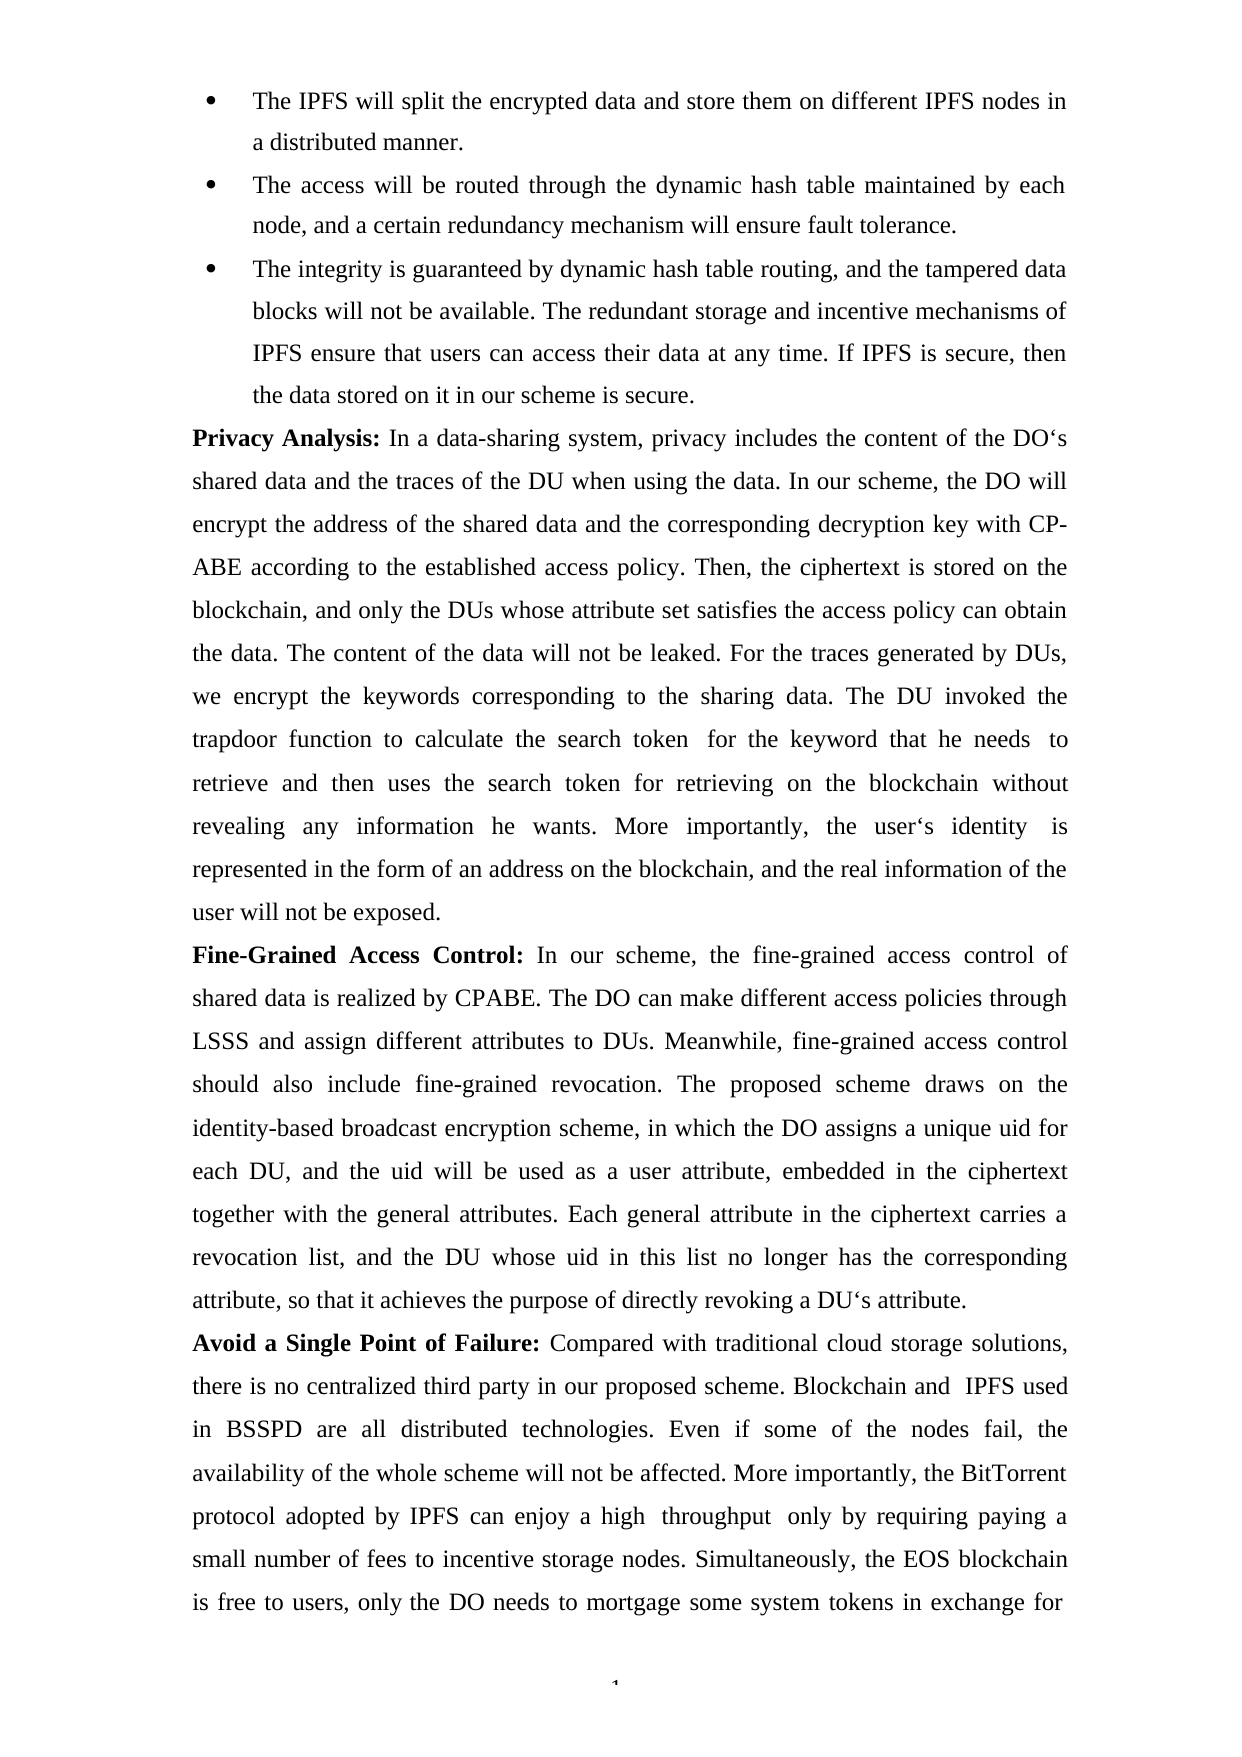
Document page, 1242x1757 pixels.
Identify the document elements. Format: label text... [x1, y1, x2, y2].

text Privacy Analysis: In a data-sharing system, privacy includes the content of the DO‘s shared data and the traces of the DU when using the data. In our scheme, the DO will encrypt the address of the shared data and the corresponding decryption key with CP- ABE according to the established access policy. Then, the ciphertext is stored on the blockchain, and only the DUs whose attribute set satisfies the access policy can obtain the data. The content of the data will not be leaked. For the traces generated by DUs, we encrypt the keywords corresponding to the sharing data. The DU invoked the trapdoor function to calculate the search token for the keyword that he needs to retrieve and then uses the search token for retrieving on the blockchain without revealing any information he wants. More importantly, the user‘s identity is represented in the form of an address on the blockchain, and the real information of the user will not be exposed. [192, 423, 1068, 926]
list The access will be routed through the dynamic hash table maintained by each node, and a certain redundancy mechanism will ensure fault tolerance. [207, 170, 1066, 239]
text Avoid a Single Point of Failure: Compared with traditional cloud storage solutions, there is no centralized third party in our proposed scheme. Blockchain and IPFS used in BSSPD are all distributed technologies. Even if some of the nodes fail, the availability of the whole scheme will not be affected. More importantly, the BitTorrent protocol adopted by IPFS can enjoy a high throughput only by requiring paying a small number of fees to incentive storage nodes. Simultaneously, the EOS blockchain is free to users, only the DO needs to mortgage some system tokens in exchange for [192, 1328, 1068, 1616]
text Fine-Grained Access Control: In our scheme, the fine-grained access control of shared data is realized by CPABE. The DO can make different access policies through LSSS and assign different attributes to DUs. Meanwhile, fine-grained access control should also include fine-grained revocation. The proposed scheme draws on the identity-based broadcast encryption scheme, in which the DO assigns a unique uid for each DU, and the uid will be used as a user attribute, embedded in the ciphertext together with the general attributes. Each general attribute in the ciphertext carries a revocation list, and the DU whose uid in this list no longer has the corresponding attribute, so that it achieves the purpose of directly revoking a DU‘s attribute. [192, 940, 1068, 1314]
list The IPFS will split the encrypted data and store them on different IPFS nodes in a distributed manner. [207, 86, 1066, 156]
list The integrity is guaranteed by dynamic hash table routing, and the tampered data blocks will not be available. The redundant storage and incentive mechanisms of IPFS ensure that users can access their data at any time. If IPFS is secure, then the data stored on it in our scheme is secure. [207, 254, 1067, 409]
